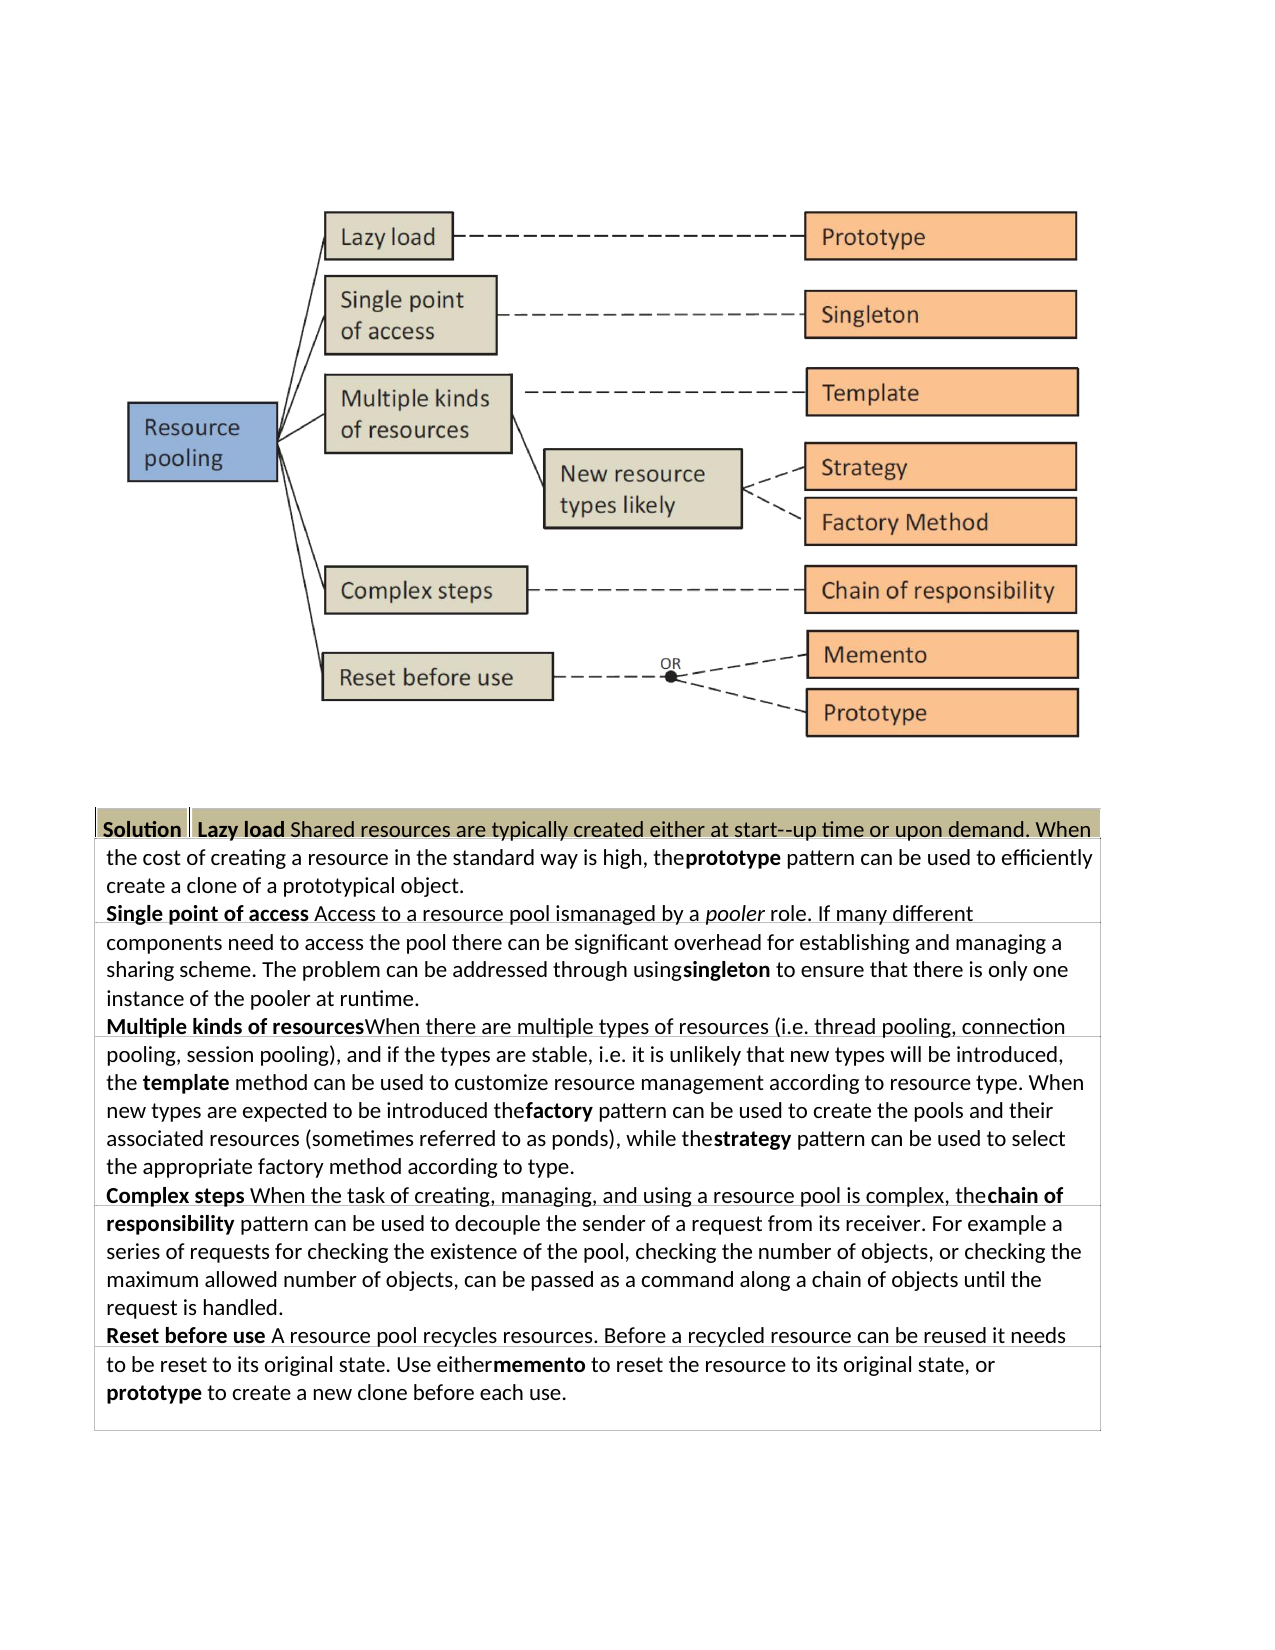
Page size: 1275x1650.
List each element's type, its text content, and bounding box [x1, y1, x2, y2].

text Reset before use A resource pool recycles resources. Before a recycled resource can be reused it needs to be reset to its original state. Use eithermemento to reset the resource to its original state, or prototype to create a new clone before each use. [106, 1321, 1075, 1406]
picture [92, 207, 1103, 1431]
text Solution Lazy load Shared resources are typically created either at start-­‐up time or upon demand. When the cost of creating a resource in the standard way is high, theprototype pattern can be used to efficiently create a clone of a prototypical object. [92, 808, 1102, 899]
text Complex steps When the task of creating, managing, and using a resource pool is complex, thechain of responsibility pattern can be used to decouple the sender of a request from its receiver. For example a series of requests for checking the existence of the pool, checking the number of objects, or checking the maximum allowed number of objects, can be passed as a command along a chain of objects until the request is handled. [106, 1181, 1092, 1321]
text Multiple kinds of resourcesWhen there are multiple types of resources (i.e. thread pooling, connection pooling, session pooling), and if the types are stable, i.e. it is unlikely that new types will be introduced, the template method can be used to customize resource management according to resource type. When new types are expected to be introduced thefactory pattern can be used to create the pools and their associated resources (sometimes referred to as ponds), while thestrategy pattern can be used to select the appropriate factory method according to type. [106, 1012, 1092, 1180]
text Single point of access Access to a resource pool ismanaged by a pooler role. If many different components need to access the pool there can be significant overhead for establishing and managing a sharing scheme. The problem can be addressed through usingsingleton to ensure that there is only one instance of the pooler at runtime. [106, 899, 1075, 1012]
